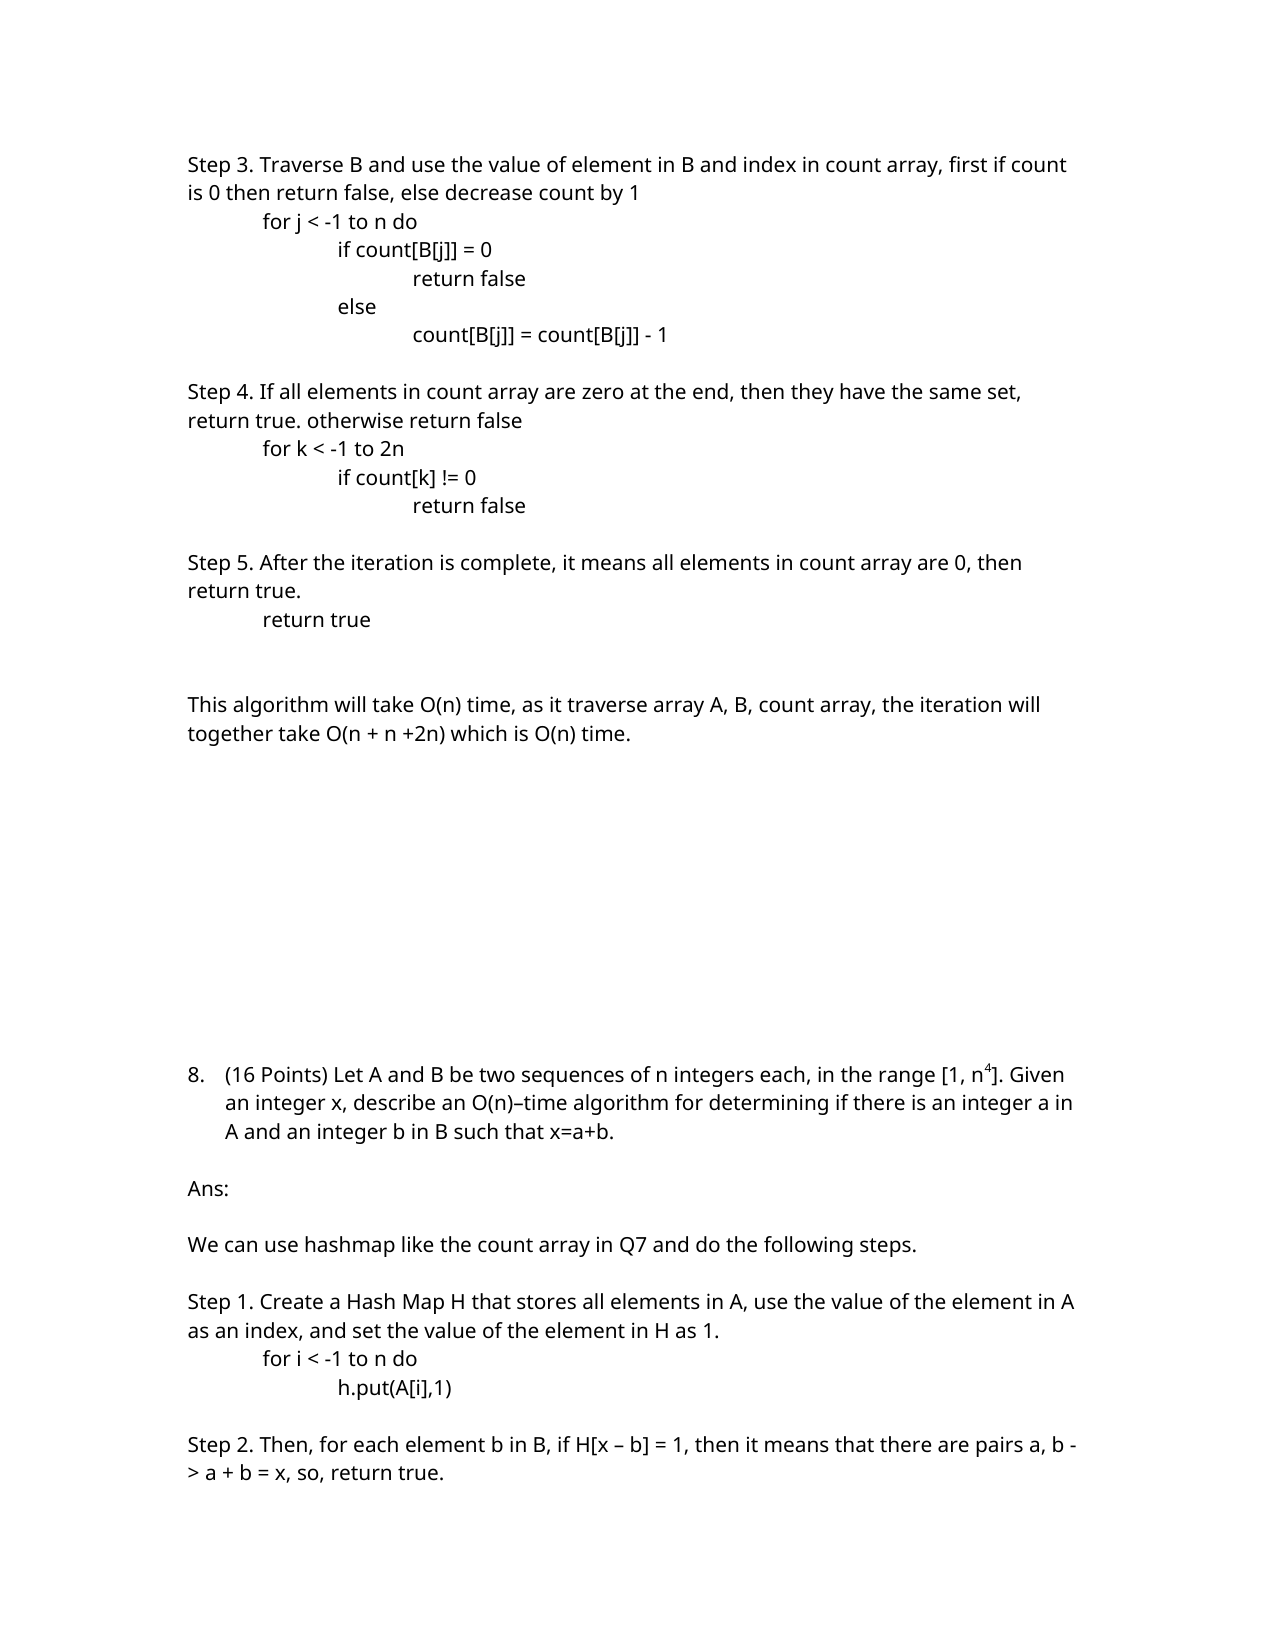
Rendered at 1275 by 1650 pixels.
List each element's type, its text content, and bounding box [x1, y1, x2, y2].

text We can use hashmap like the count array in Q7 and do the following steps. [187, 1231, 1087, 1259]
text Step 1. Create a Hash Map H that stores all elements in A, use the value of the element in A as an index, and set the value of the element in H as 1. [187, 1287, 1087, 1344]
text else [187, 292, 1087, 321]
text count[B[j]] = count[B[j]] - 1 [187, 321, 1087, 349]
text if count[k] != 0 [187, 463, 1087, 491]
text for i < -1 to n do [187, 1344, 1087, 1373]
text Step 5. After the iteration is complete, it means all elements in count array are 0, then return true. [187, 548, 1087, 605]
text return false [187, 491, 1087, 520]
text for k < -1 to 2n [187, 434, 1087, 463]
text Step 3. Traverse B and use the value of element in B and index in count array, first if count is 0 then return false, else decrease count by 1 [187, 150, 1087, 207]
text h.put(A[i],1) [187, 1373, 1087, 1401]
text for j < -1 to n do [187, 207, 1087, 235]
list (16 Points) Let A and B be two sequences of n integers each, in the range [1, n4]. Given an integer x, describe an O(n)–time algorithm for determining if there is an integer a in A and an integer b in B such that x=a+b. [187, 1060, 1087, 1145]
text Ans: [187, 1174, 1087, 1202]
text Step 2. Then, for each element b in B, if H[x – b] = 1, then it means that there are pairs a, b -> a + b = x, so, return true. [187, 1430, 1087, 1487]
text This algorithm will take O(n) time, as it traverse array A, B, count array, the iteration will together take O(n + n +2n) which is O(n) time. [187, 690, 1087, 747]
text return true [187, 605, 1087, 633]
text return false [187, 264, 1087, 292]
text Step 4. If all elements in count array are zero at the end, then they have the same set, return true. otherwise return false [187, 377, 1087, 434]
text if count[B[j]] = 0 [187, 235, 1087, 264]
